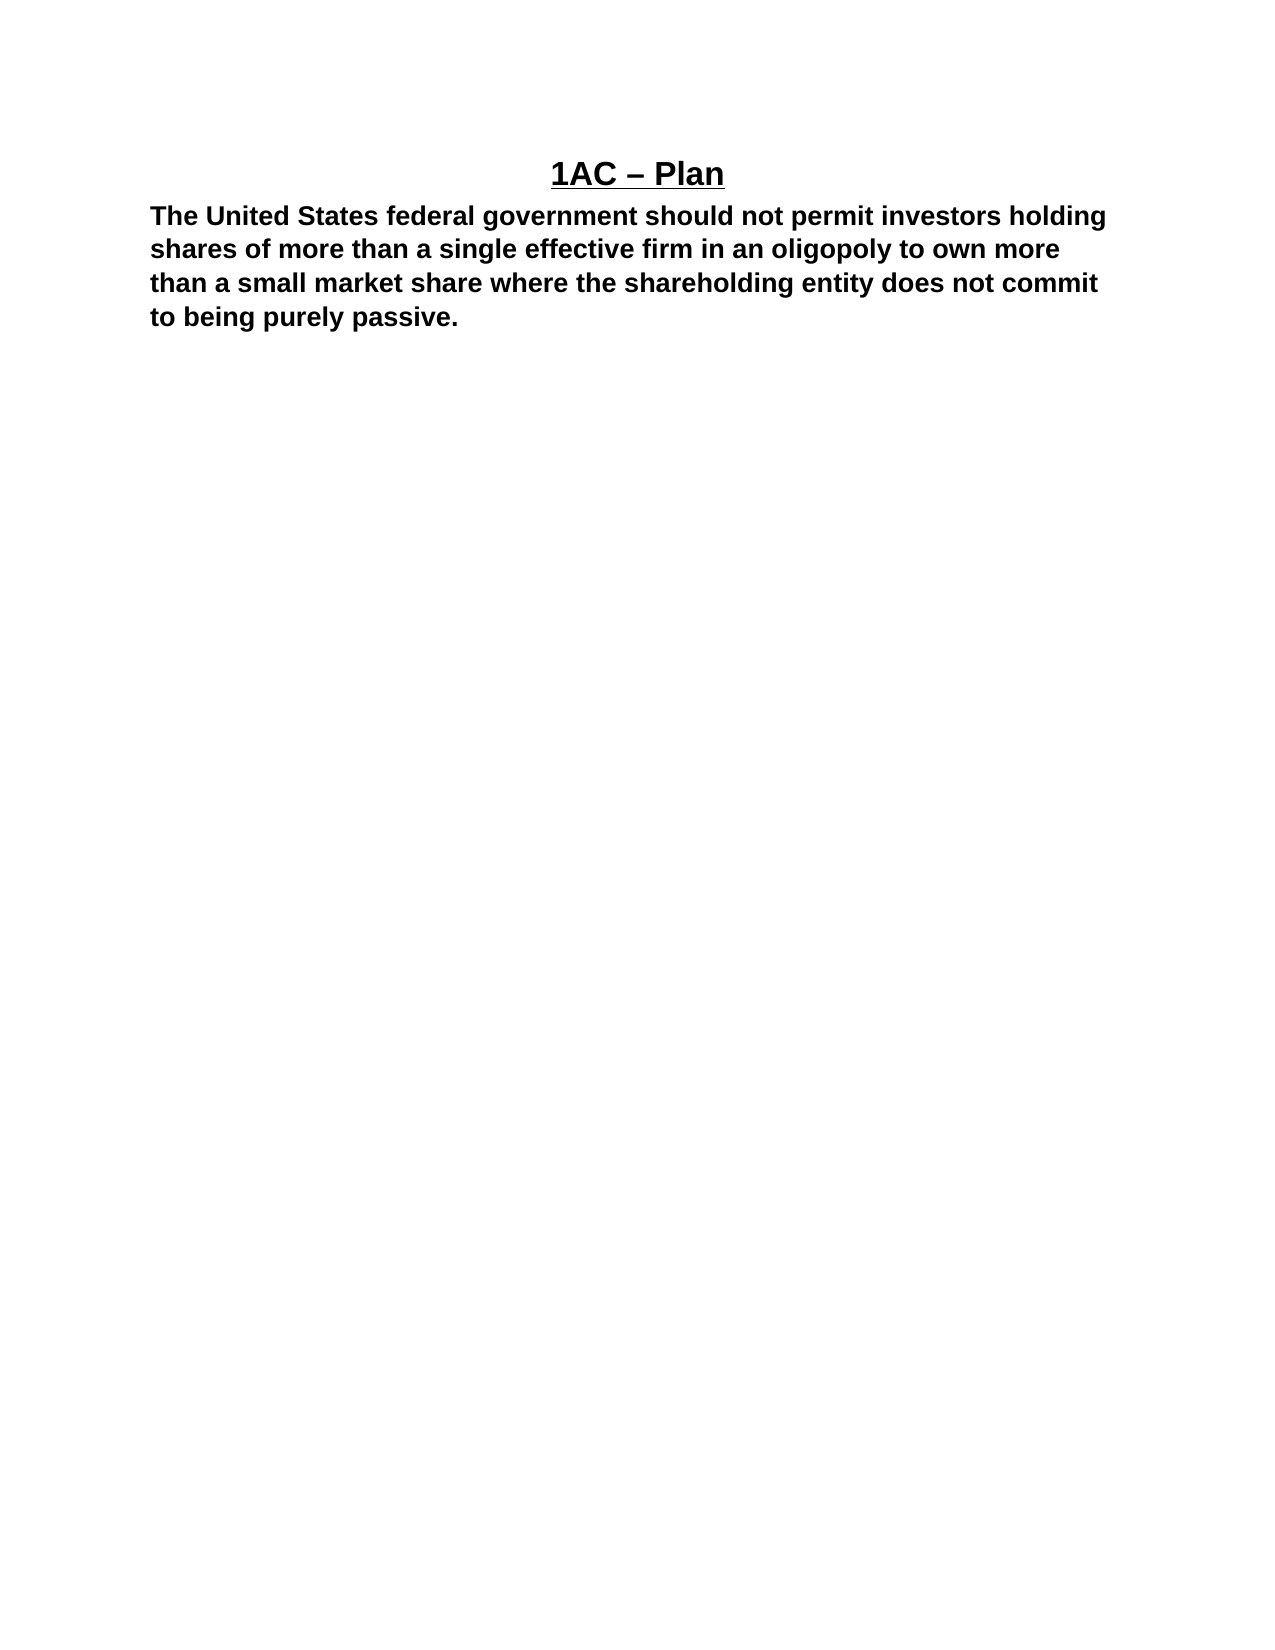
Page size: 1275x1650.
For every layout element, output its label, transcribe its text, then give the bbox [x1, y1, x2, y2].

subtitle 1AC – Plan [150, 154, 1125, 193]
subtitle The United States federal government should not permit investors holding shares of more than a single effective firm in an oligopoly to own more than a small market share where the shareholding entity does not commit to being purely passive. [150, 200, 1125, 332]
